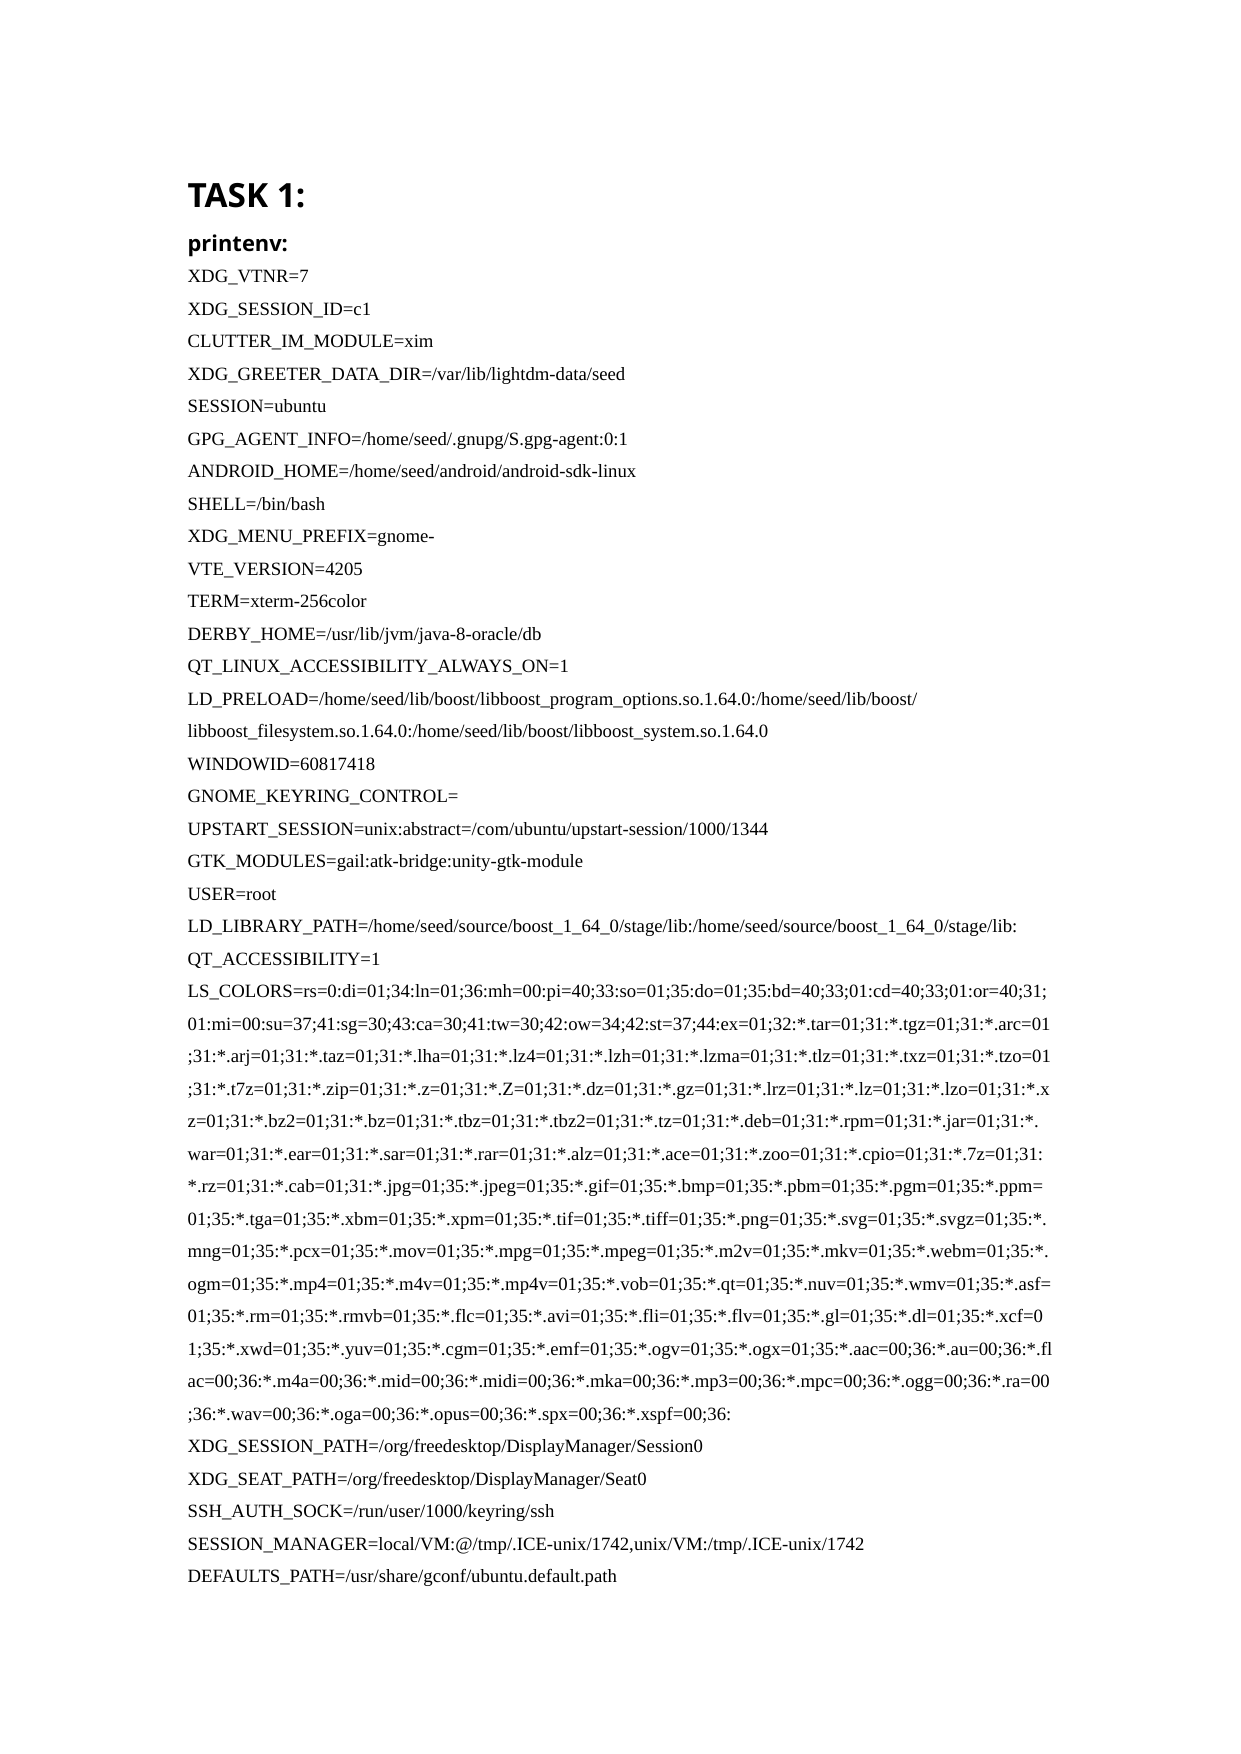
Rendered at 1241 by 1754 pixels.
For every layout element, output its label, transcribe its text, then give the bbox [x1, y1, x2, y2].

text SESSION_MANAGER=local/VM:@/tmp/.ICE-unix/1742,unix/VM:/tmp/.ICE-unix/1742 [187, 1527, 1053, 1559]
text UPSTART_SESSION=unix:abstract=/com/ubuntu/upstart-session/1000/1344 [187, 812, 1053, 844]
text QT_LINUX_ACCESSIBILITY_ALWAYS_ON=1 [187, 649, 1053, 682]
text XDG_GREETER_DATA_DIR=/var/lib/lightdm-data/seed [187, 357, 1053, 389]
text XDG_SESSION_PATH=/org/freedesktop/DisplayManager/Session0 [187, 1429, 1053, 1462]
text USER=root [187, 877, 1053, 909]
text GNOME_KEYRING_CONTROL= [187, 779, 1053, 812]
text SHELL=/bin/bash [187, 487, 1053, 519]
text LD_LIBRARY_PATH=/home/seed/source/boost_1_64_0/stage/lib:/home/seed/source/boost_1_64_0/stage/lib: [187, 909, 1053, 942]
text printenv: [187, 227, 1053, 259]
text SSH_AUTH_SOCK=/run/user/1000/keyring/ssh [187, 1494, 1053, 1527]
text XDG_SEAT_PATH=/org/freedesktop/DisplayManager/Seat0 [187, 1462, 1053, 1494]
text QT_ACCESSIBILITY=1 [187, 942, 1053, 974]
text WINDOWID=60817418 [187, 747, 1053, 779]
text CLUTTER_IM_MODULE=xim [187, 324, 1053, 357]
text XDG_MENU_PREFIX=gnome- [187, 519, 1053, 552]
text LD_PRELOAD=/home/seed/lib/boost/libboost_program_options.so.1.64.0:/home/seed/lib/boost/libboost_filesystem.so.1.64.0:/home/seed/lib/boost/libboost_system.so.1.64.0 [187, 682, 1053, 747]
text GTK_MODULES=gail:atk-bridge:unity-gtk-module [187, 844, 1053, 877]
text SESSION=ubuntu [187, 389, 1053, 422]
text LS_COLORS=rs=0:di=01;34:ln=01;36:mh=00:pi=40;33:so=01;35:do=01;35:bd=40;33;01:cd=40;33;01:or=40;31;01:mi=00:su=37;41:sg=30;43:ca=30;41:tw=30;42:ow=34;42:st=37;44:ex=01;32:*.tar=01;31:*.tgz=01;31:*.arc=01;31:*.arj=01;31:*.taz=01;31:*.lha=01;31:*.lz4=01;31:*.lzh=01;31:*.lzma=01;31:*.tlz=01;31:*.txz=01;31:*.tzo=01;31:*.t7z=01;31:*.zip=01;31:*.z=01;31:*.Z=01;31:*.dz=01;31:*.gz=01;31:*.lrz=01;31:*.lz=01;31:*.lzo=01;31:*.xz=01;31:*.bz2=01;31:*.bz=01;31:*.tbz=01;31:*.tbz2=01;31:*.tz=01;31:*.deb=01;31:*.rpm=01;31:*.jar=01;31:*.war=01;31:*.ear=01;31:*.sar=01;31:*.rar=01;31:*.alz=01;31:*.ace=01;31:*.zoo=01;31:*.cpio=01;31:*.7z=01;31:*.rz=01;31:*.cab=01;31:*.jpg=01;35:*.jpeg=01;35:*.gif=01;35:*.bmp=01;35:*.pbm=01;35:*.pgm=01;35:*.ppm=01;35:*.tga=01;35:*.xbm=01;35:*.xpm=01;35:*.tif=01;35:*.tiff=01;35:*.png=01;35:*.svg=01;35:*.svgz=01;35:*.mng=01;35:*.pcx=01;35:*.mov=01;35:*.mpg=01;35:*.mpeg=01;35:*.m2v=01;35:*.mkv=01;35:*.webm=01;35:*.ogm=01;35:*.mp4=01;35:*.m4v=01;35:*.mp4v=01;35:*.vob=01;35:*.qt=01;35:*.nuv=01;35:*.wmv=01;35:*.asf=01;35:*.rm=01;35:*.rmvb=01;35:*.flc=01;35:*.avi=01;35:*.fli=01;35:*.flv=01;35:*.gl=01;35:*.dl=01;35:*.xcf=01;35:*.xwd=01;35:*.yuv=01;35:*.cgm=01;35:*.emf=01;35:*.ogv=01;35:*.ogx=01;35:*.aac=00;36:*.au=00;36:*.flac=00;36:*.m4a=00;36:*.mid=00;36:*.midi=00;36:*.mka=00;36:*.mp3=00;36:*.mpc=00;36:*.ogg=00;36:*.ra=00;36:*.wav=00;36:*.oga=00;36:*.opus=00;36:*.spx=00;36:*.xspf=00;36: [187, 974, 1053, 1429]
text DEFAULTS_PATH=/usr/share/gconf/ubuntu.default.path [187, 1559, 1053, 1592]
text VTE_VERSION=4205 [187, 552, 1053, 584]
text GPG_AGENT_INFO=/home/seed/.gnupg/S.gpg-agent:0:1 [187, 422, 1053, 454]
text ANDROID_HOME=/home/seed/android/android-sdk-linux [187, 454, 1053, 487]
text TERM=xterm-256color [187, 584, 1053, 617]
text DERBY_HOME=/usr/lib/jvm/java-8-oracle/db [187, 617, 1053, 649]
text XDG_SESSION_ID=c1 [187, 292, 1053, 324]
text ﻿TASK 1: [187, 162, 1053, 227]
text XDG_VTNR=7 [187, 259, 1053, 292]
